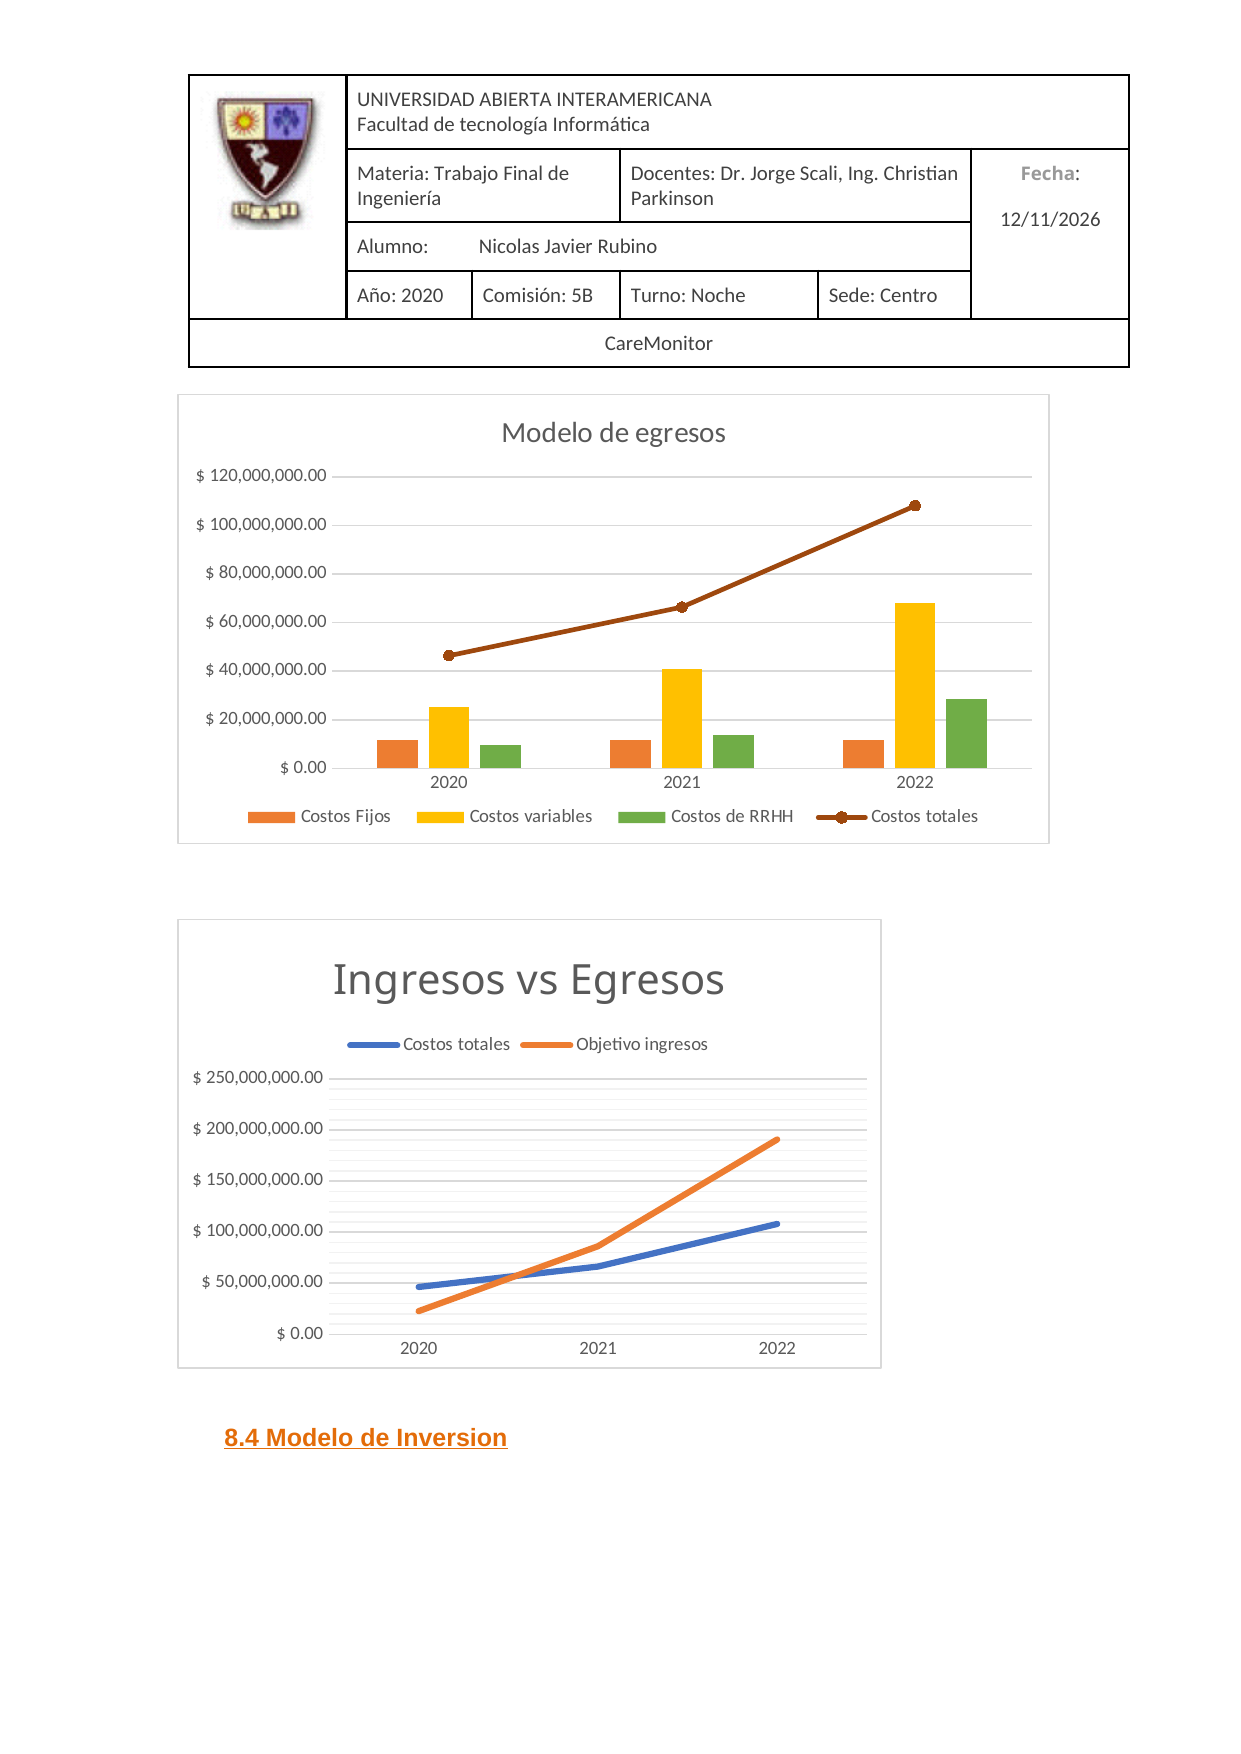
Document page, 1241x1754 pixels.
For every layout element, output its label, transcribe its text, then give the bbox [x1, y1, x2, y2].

subtitle 8.4 Modelo de Inversion [224, 1423, 1063, 1451]
picture [198, 86, 332, 237]
